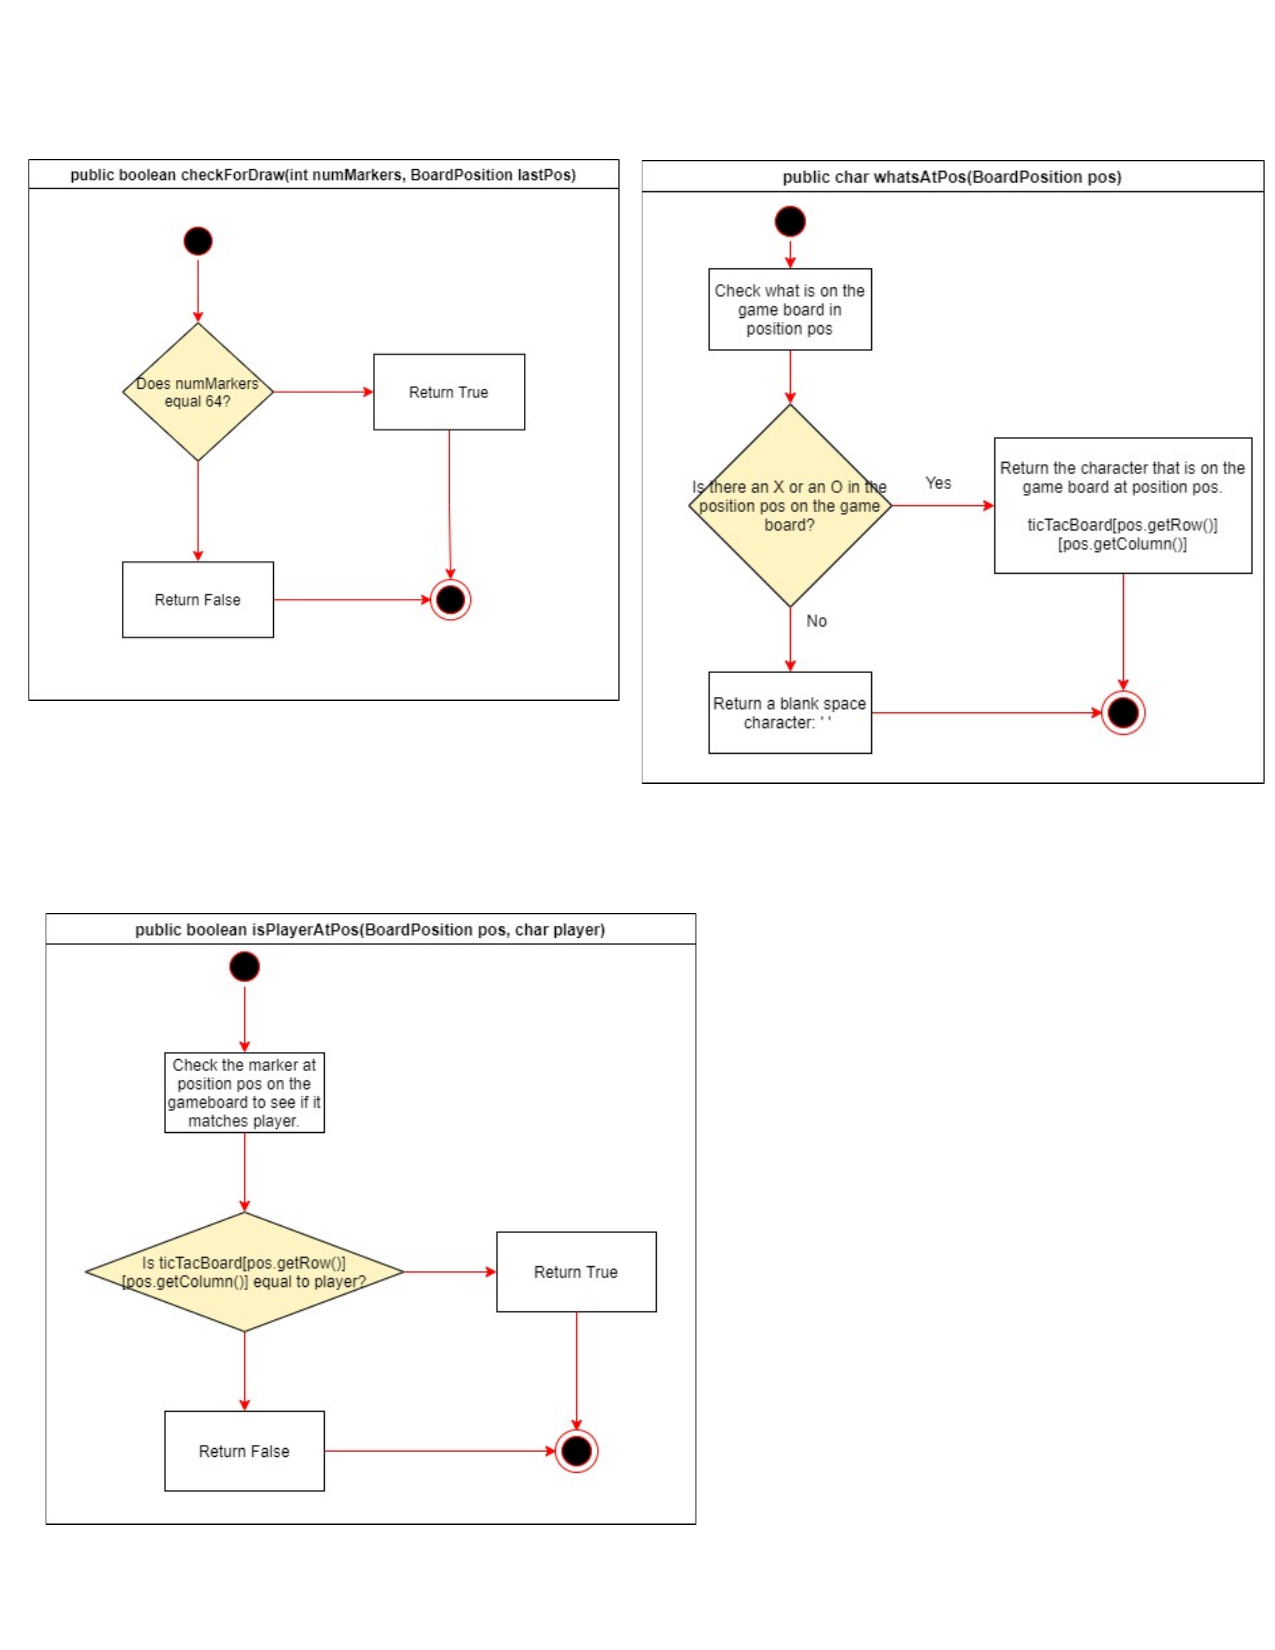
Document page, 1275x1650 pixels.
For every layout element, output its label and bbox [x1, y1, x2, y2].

picture [641, 160, 1265, 784]
picture [28, 159, 621, 701]
picture [45, 913, 697, 1525]
